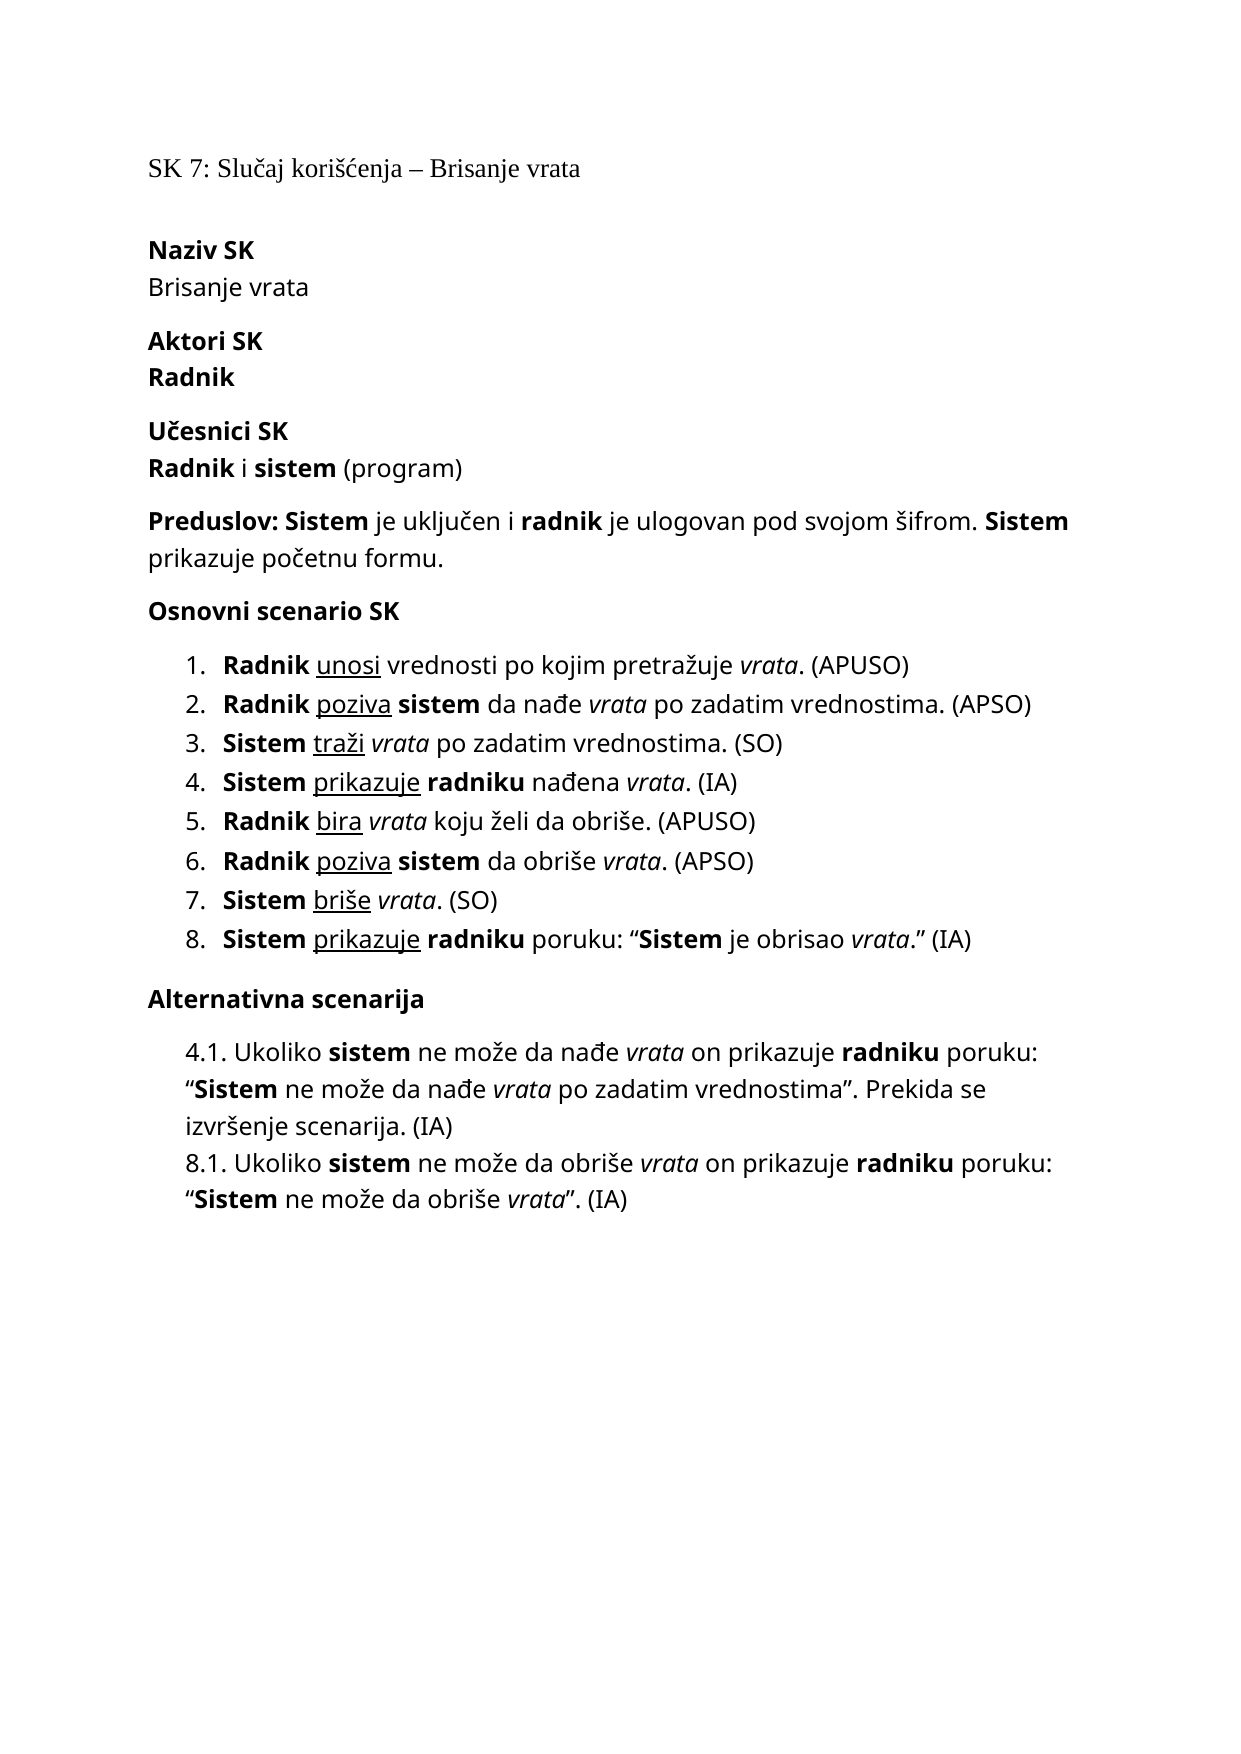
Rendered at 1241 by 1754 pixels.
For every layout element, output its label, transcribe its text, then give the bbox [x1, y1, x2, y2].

list Sistem traži vrata po zadatim vrednostima. (SO) [185, 726, 1093, 760]
list Radnik poziva sistem da obriše vrata. (APSO) [185, 843, 1093, 877]
list Radnik unosi vrednosti po kojim pretražuje vrata. (APUSO) [185, 647, 1093, 681]
text Naziv SK [148, 233, 1093, 267]
text Alternativna scenarija [148, 981, 1093, 1016]
text Radnik [148, 360, 1093, 394]
subtitle SK 7: Slučaj korišćenja – Brisanje vrata [148, 152, 1093, 183]
text Preduslov: Sistem je uključen i radnik je ulogovan pod svojom šifrom. Sistem prikazuje početnu formu. [148, 504, 1093, 574]
list Radnik poziva sistem da nađe vrata po zadatim vrednostima. (APSO) [185, 686, 1093, 721]
list Radnik bira vrata koju želi da obriše. (APUSO) [185, 804, 1093, 838]
text 8.1. Ukoliko sistem ne može da obriše vrata on prikazuje radniku poruku: “Sistem ne može da obriše vrata”. (IA) [185, 1145, 1093, 1216]
text 4.1. Ukoliko sistem ne može da nađe vrata on prikazuje radniku poruku: “Sistem ne može da nađe vrata po zadatim vrednostima”. Prekida se izvršenje scenarija. (IA) [185, 1035, 1093, 1142]
list Sistem briše vrata. (SO) [185, 882, 1093, 916]
text Aktori SK [148, 323, 1093, 357]
text Osnovni scenario SK [148, 594, 1093, 628]
text Učesnici SK [148, 413, 1093, 447]
text Radnik i sistem (program) [148, 450, 1093, 484]
list Sistem prikazuje radniku poruku: “Sistem je obrisao vrata.” (IA) [185, 921, 1093, 956]
list Sistem prikazuje radniku nađena vrata. (IA) [185, 765, 1093, 799]
text Brisanje vrata [148, 270, 1093, 304]
